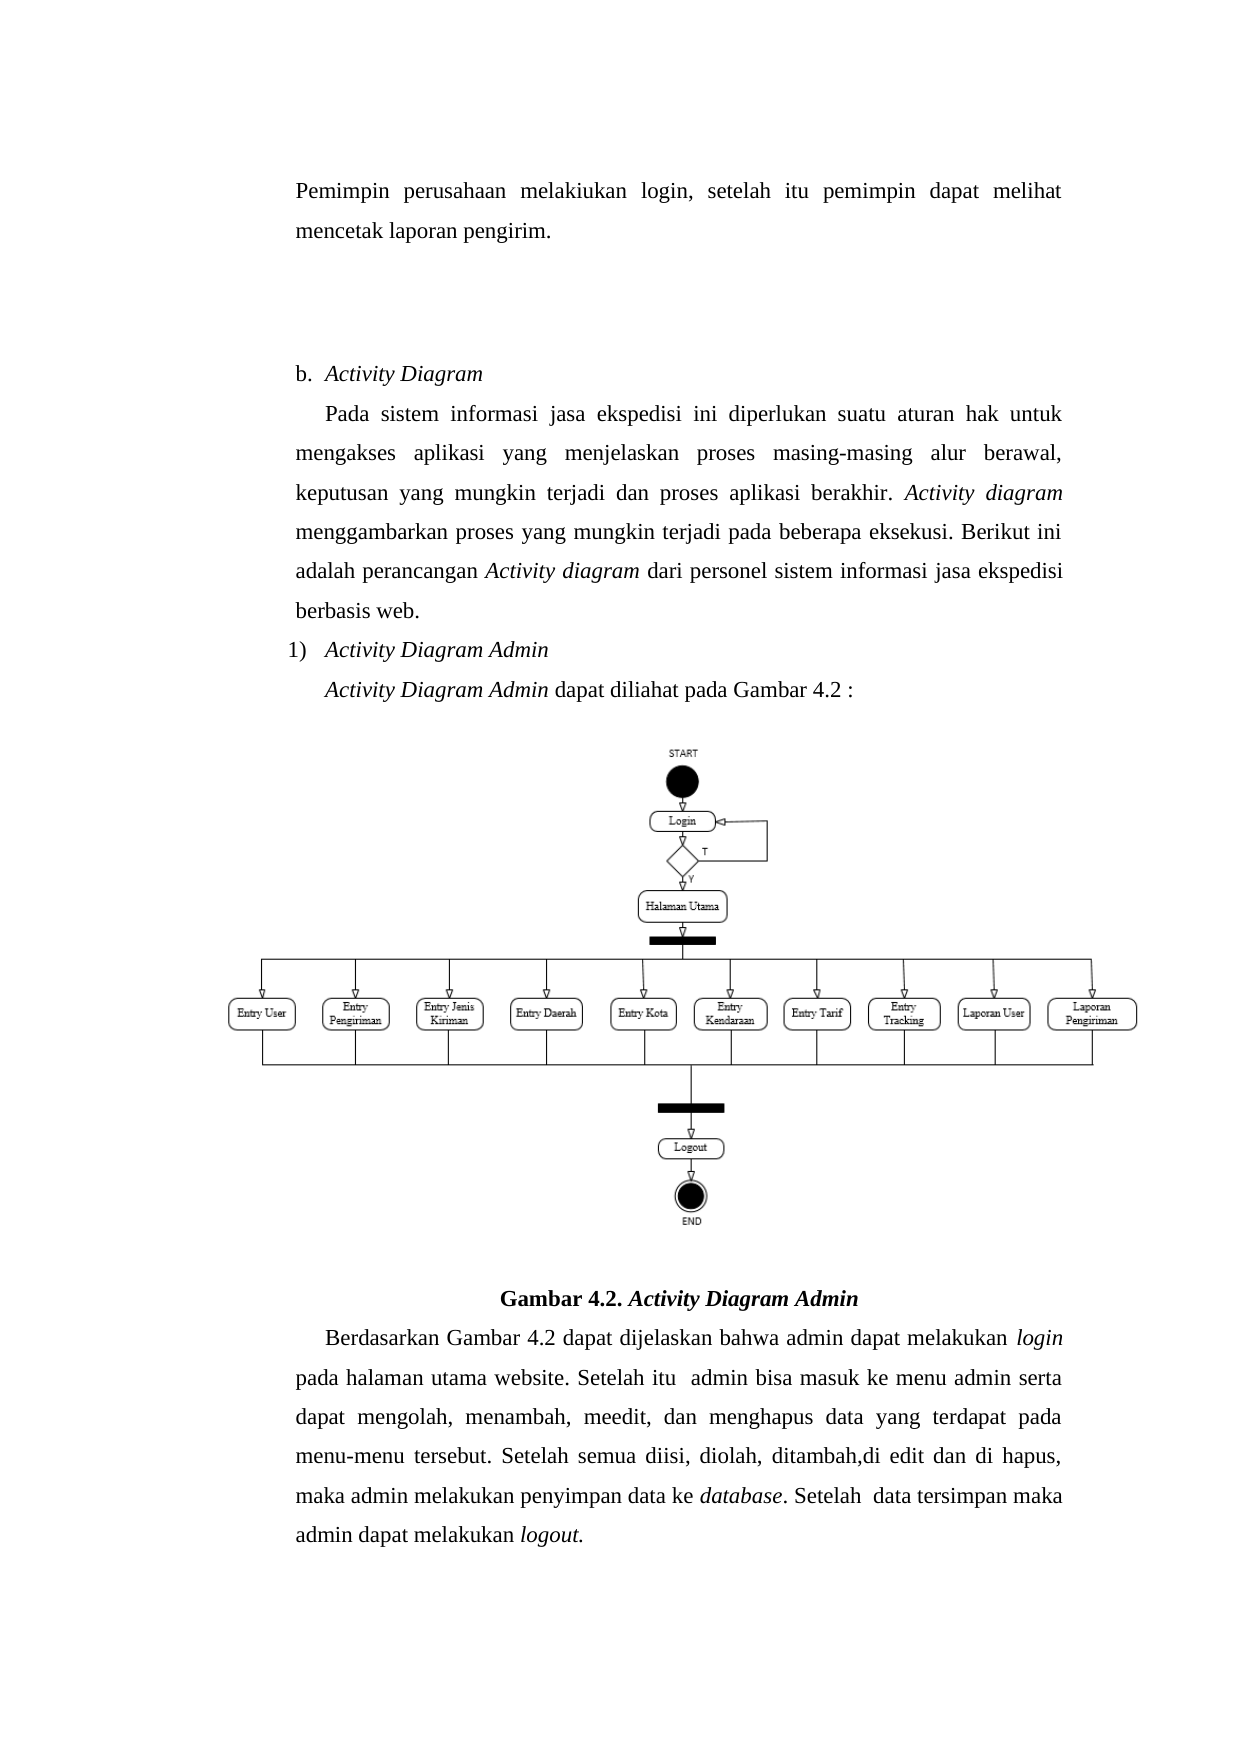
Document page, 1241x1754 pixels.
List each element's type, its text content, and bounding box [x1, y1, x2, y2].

list Activity Diagram [295, 360, 1063, 386]
text Gambar 4.2. Activity Diagram Admin [295, 1238, 1063, 1311]
list Activity Diagram Admin [287, 636, 1063, 663]
list Activity Diagram Admin dapat diliahat pada Gambar 4.2 : [325, 676, 1063, 702]
picture [214, 738, 1146, 1238]
text Berdasarkan Gambar 4.2 dapat dijelaskan bahwa admin dapat melakukan login pada halaman utama website. Setelah itu admin bisa masuk ke menu admin serta dapat mengolah, menambah, meedit, dan menghapus data yang terdapat pada menu-menu tersebut. Setelah semua diisi, diolah, ditambah,di edit dan di hapus, maka admin melakukan penyimpan data ke database. Setelah data tersimpan maka admin dapat melakukan logout. [295, 1324, 1063, 1548]
list Pada sistem informasi jasa ekspedisi ini diperlukan suatu aturan hak untuk mengakses aplikasi yang menjelaskan proses masing-masing alur berawal, keputusan yang mungkin terjadi dan proses aplikasi berakhir. Activity diagram menggambarkan proses yang mungkin terjadi pada beberapa eksekusi. Berikut ini adalah perancangan Activity diagram dari personel sistem informasi jasa ekspedisi berbasis web. [295, 399, 1063, 623]
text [295, 177, 1063, 243]
